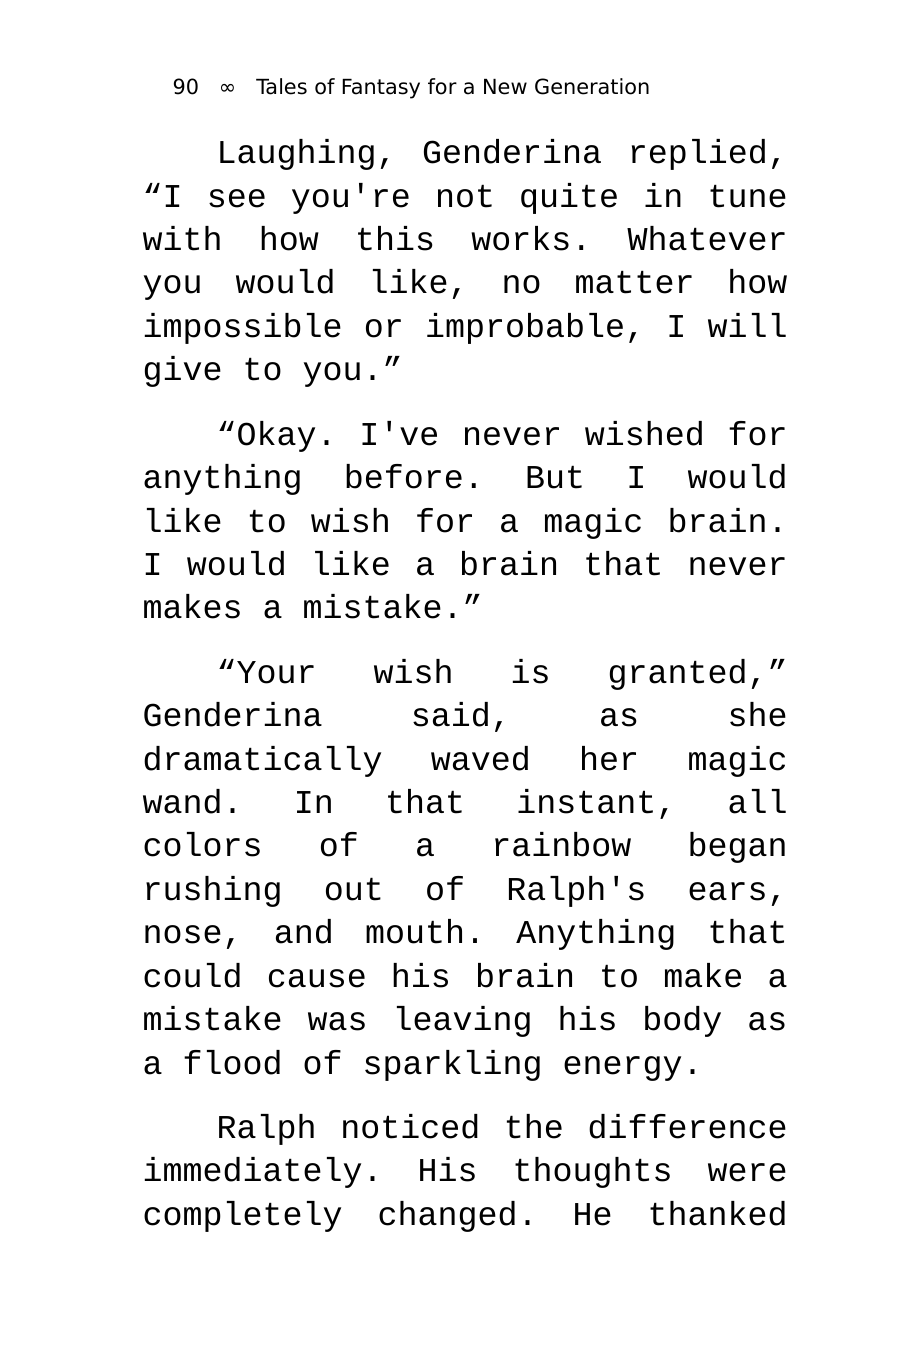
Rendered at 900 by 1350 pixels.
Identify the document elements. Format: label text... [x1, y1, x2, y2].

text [142, 1111, 787, 1235]
text Laughing, Genderina replied, “I see you're not quite in tune with how this works. Whatever you would like, no matter how impossible or improbable, I will give to you.” [142, 136, 787, 391]
text “Okay. I've never wished for anything before. But I would like to wish for a magic brain. I would like a brain that never makes a mistake.” [142, 417, 787, 629]
text “Your wish is granted,” Genderina said, as she dramatically waved her magic wand. In that instant, all colors of a rainbow began rushing out of Ralph's ears, nose, and mouth. Anything that could cause his brain to make a mistake was leaving his body as a flood of sparkling energy. [142, 655, 787, 1084]
